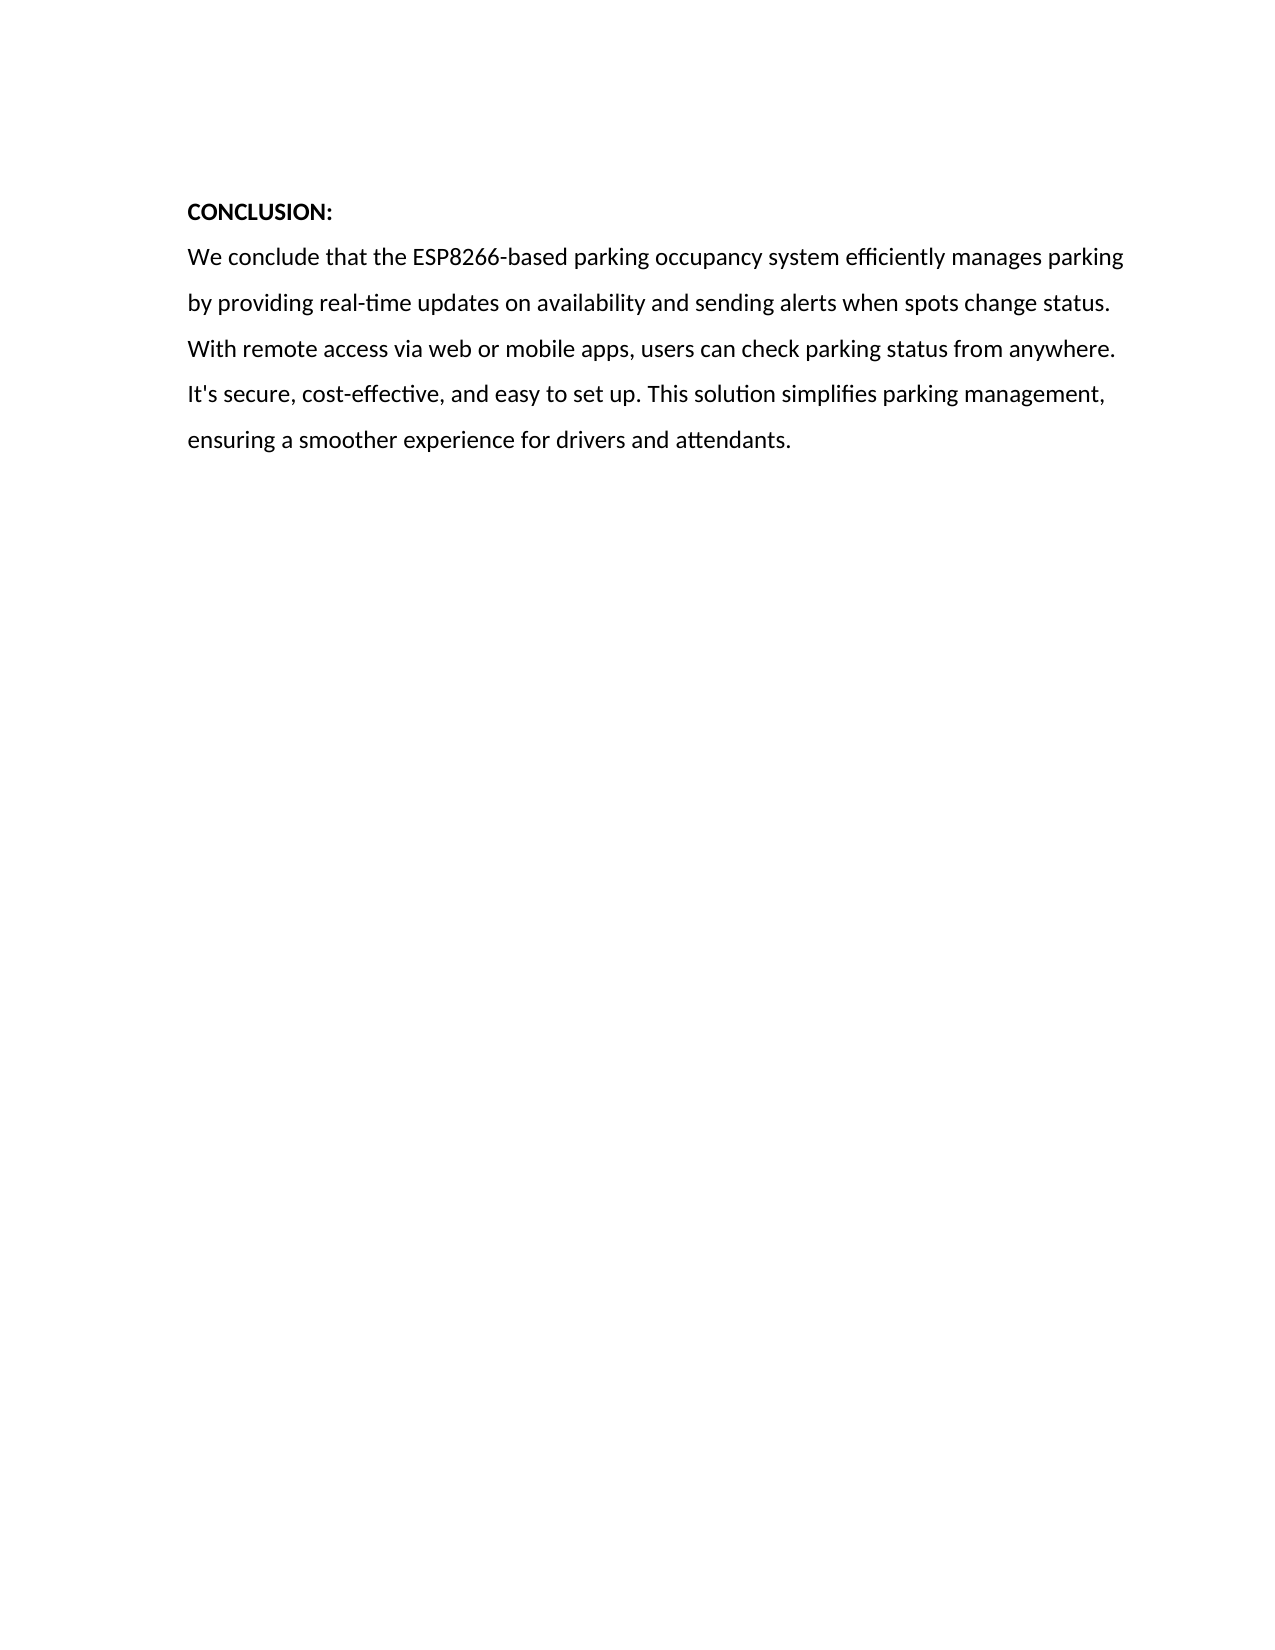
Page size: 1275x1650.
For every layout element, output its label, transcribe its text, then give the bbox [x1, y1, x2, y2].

subtitle CONCLUSION: [187, 196, 1135, 226]
text We conclude that the ESP8266-based parking occupancy system efficiently manages parking by providing real-time updates on availability and sending alerts when spots change status. With remote access via web or mobile apps, users can check parking status from anywhere. It's secure, cost-effective, and easy to set up. This solution simplifies parking management, ensuring a smoother experience for drivers and attendants. [187, 241, 1135, 455]
